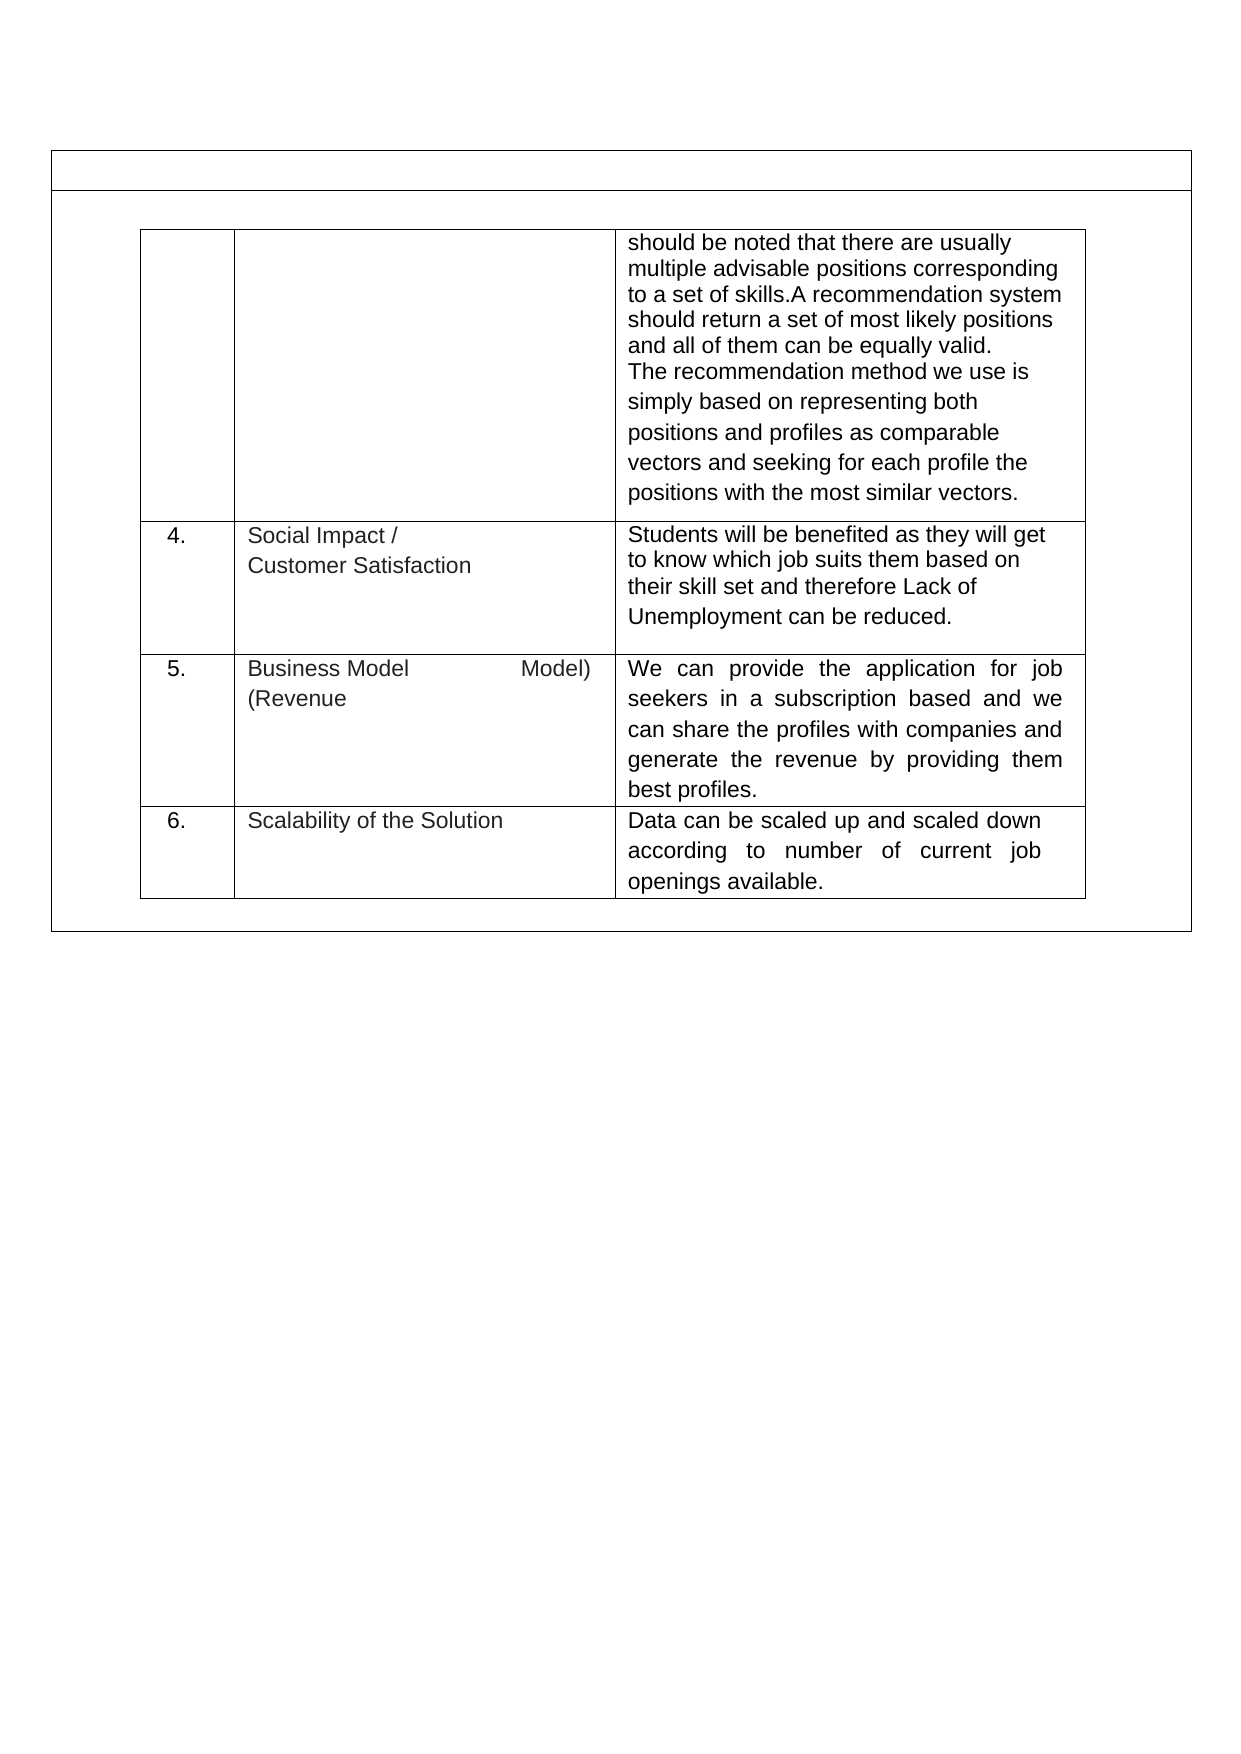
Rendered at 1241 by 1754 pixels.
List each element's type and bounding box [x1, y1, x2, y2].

table_cell [52, 191, 1191, 931]
table_header [52, 151, 1191, 189]
